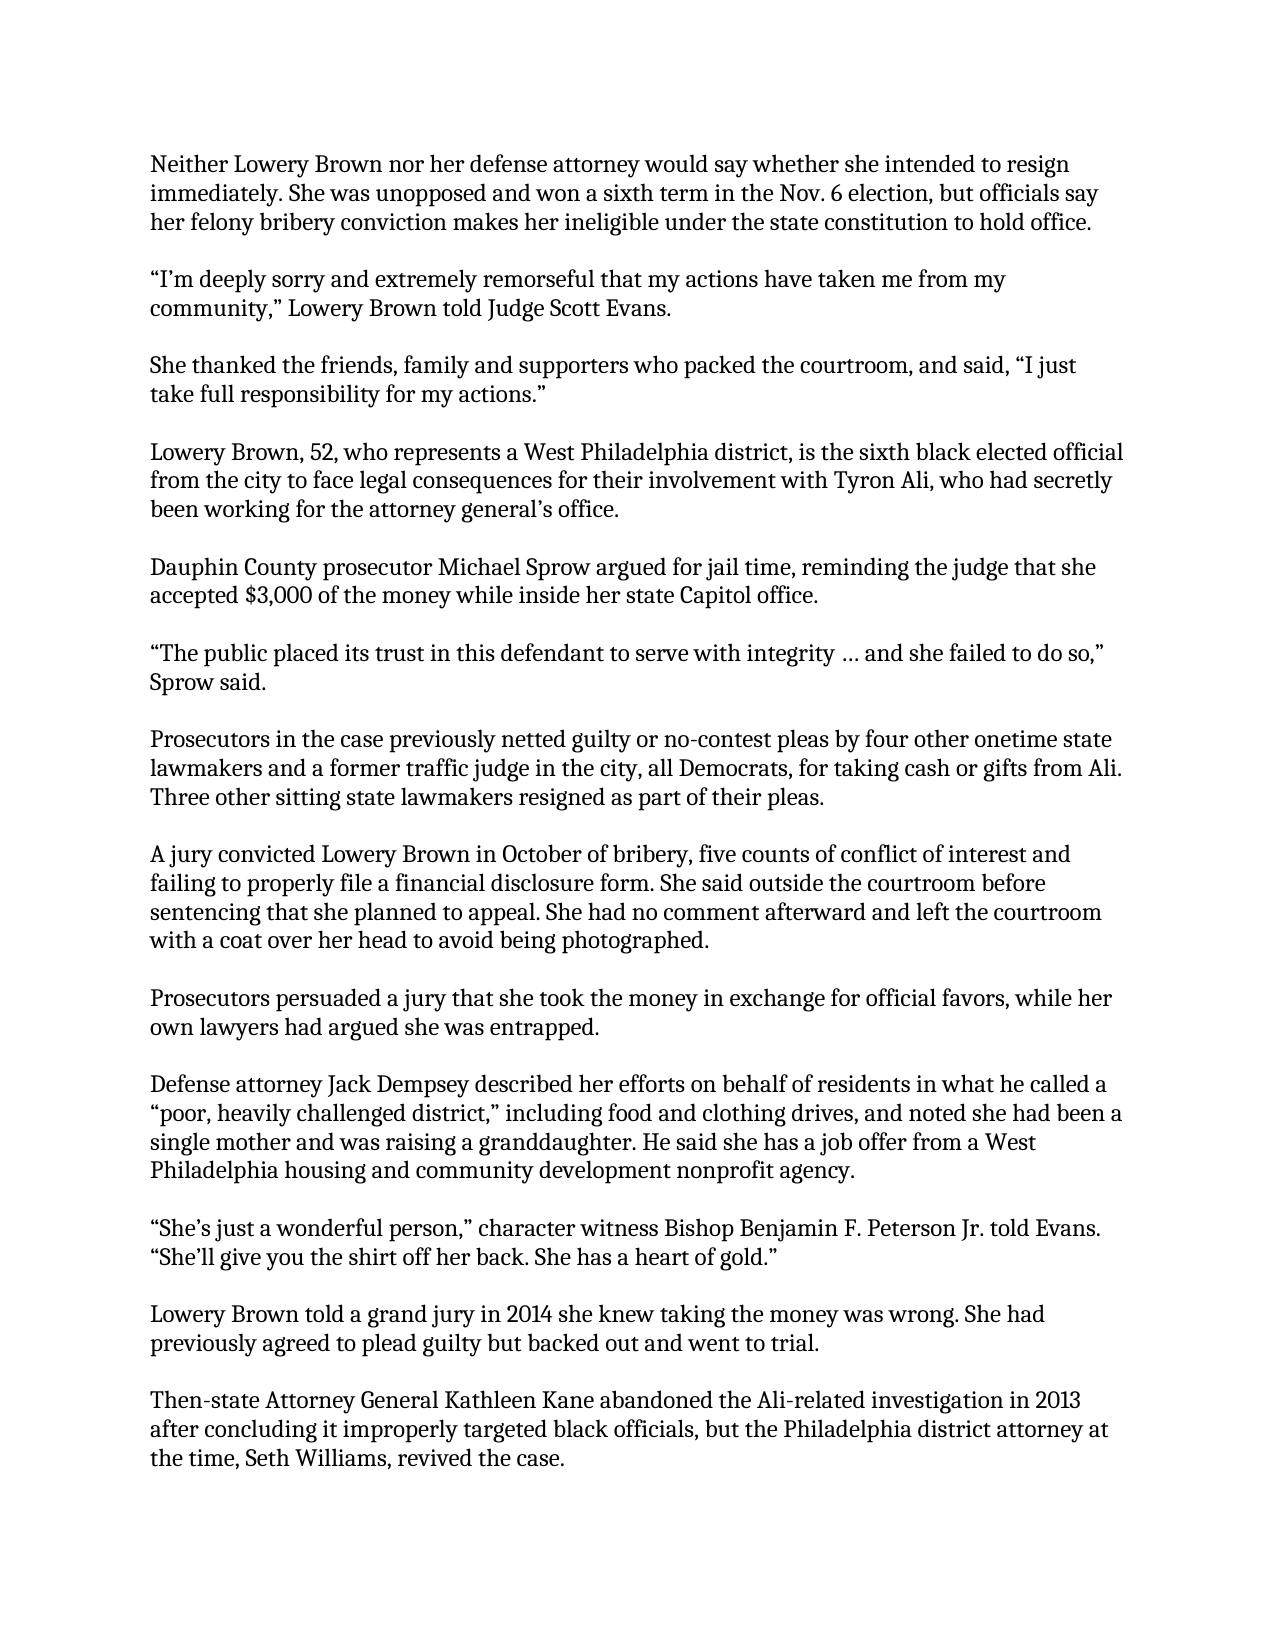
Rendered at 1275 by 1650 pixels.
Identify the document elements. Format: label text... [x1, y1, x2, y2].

text Prosecutors persuaded a jury that she took the money in exchange for official favors, while her own lawyers had argued she was entrapped. [150, 984, 1125, 1041]
text A jury convicted Lowery Brown in October of bribery, five counts of conflict of interest and failing to properly file a financial disclosure form. She said outside the courtroom before sentencing that she planned to appeal. She had no comment afterward and left the courtroom with a coat over her head to avoid being photographed. [150, 840, 1125, 955]
text Then-state Attorney General Kathleen Kane abandoned the Ali-related investigation in 2013 after concluding it improperly targeted black officials, but the Philadelphia district attorney at the time, Seth Williams, revived the case. [150, 1386, 1125, 1472]
text She thanked the friends, family and supporters who packed the courtroom, and said, “I just take full responsibility for my actions.” [150, 351, 1125, 409]
text “The public placed its trust in this defendant to serve with integrity … and she failed to do so,” Sprow said. [150, 639, 1125, 696]
text Prosecutors in the case previously netted guilty or no-contest pleas by four other onetime state lawmakers and a former traffic judge in the city, all Democrats, for taking cash or gifts from Ali. Three other sitting state lawmakers resigned as part of their pleas. [150, 725, 1125, 811]
text Neither Lowery Brown nor her defense attorney would say whether she intended to resign immediately. She was unopposed and won a sixth term in the Nov. 6 election, but officials say her felony bribery conviction makes her ineligible under the state constitution to hold office. [150, 150, 1125, 236]
text Dauphin County prosecutor Michael Sprow argued for jail time, reminding the judge that she accepted $3,000 of the money while inside her state Capitol office. [150, 552, 1125, 610]
text Defense attorney Jack Dempsey described her efforts on behalf of residents in what he called a “poor, heavily challenged district,” including food and clothing drives, and noted she had been a single mother and was raising a granddaughter. He said she has a job offer from a West Philadelphia housing and community development nonprofit agency. [150, 1070, 1125, 1185]
text “I’m deeply sorry and extremely remorseful that my actions have taken me from my community,” Lowery Brown told Judge Scott Evans. [150, 265, 1125, 322]
text Lowery Brown, 52, who represents a West Philadelphia district, is the sixth black elected official from the city to face legal consequences for their involvement with Tyron Ali, who had secretly been working for the attorney general’s office. [150, 437, 1125, 524]
text “She’s just a wonderful person,” character witness Bishop Benjamin F. Peterson Jr. told Evans. “She’ll give you the shirt off her back. She has a heart of gold.” [150, 1214, 1125, 1271]
text Lowery Brown told a grand jury in 2014 she knew taking the money was wrong. She had previously agreed to plead guilty but backed out and went to trial. [150, 1300, 1125, 1357]
